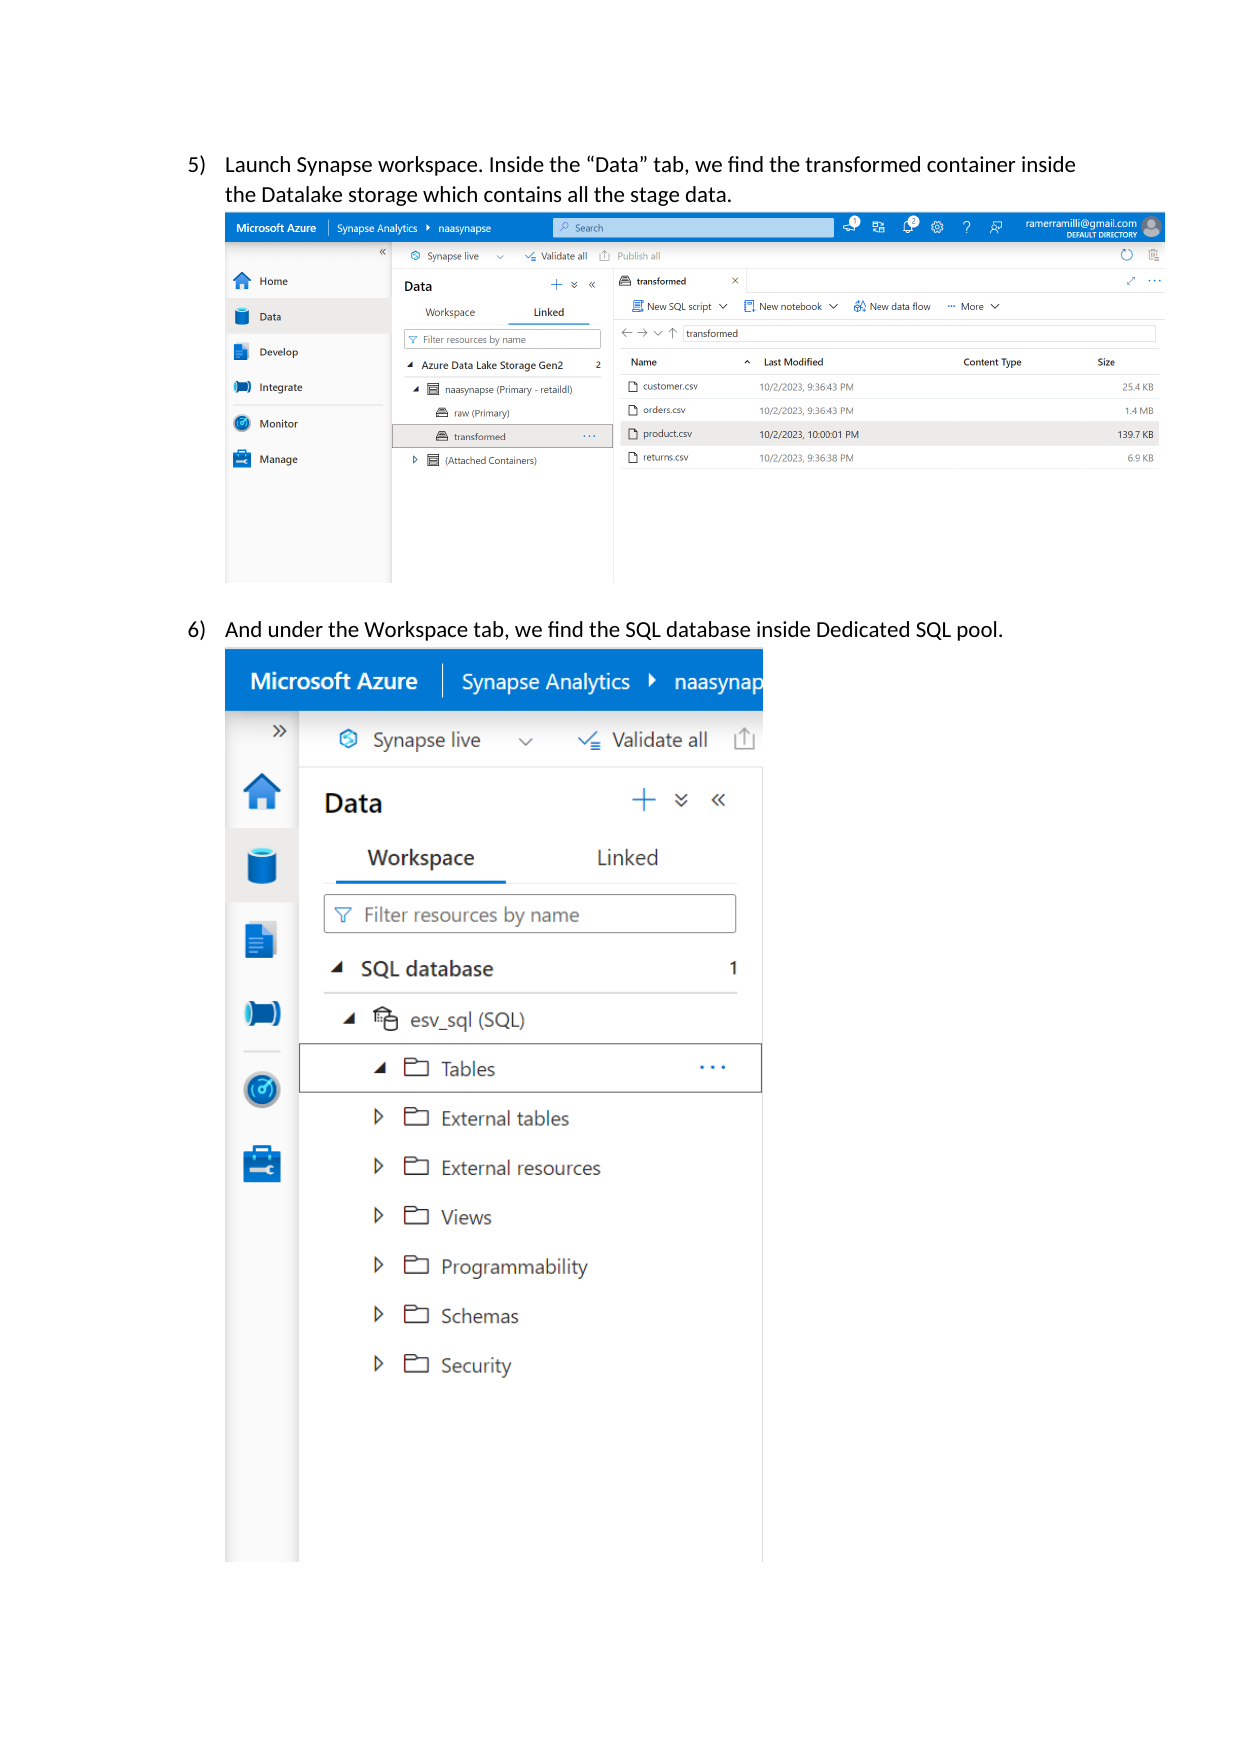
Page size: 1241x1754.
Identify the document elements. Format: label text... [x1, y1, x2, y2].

picture [225, 645, 763, 1562]
list And under the Workspace tab, we find the SQL database inside Dedicated SQL pool. [187, 615, 1090, 643]
list Launch Synapse workspace. Inside the “Data” tab, we find the transformed container inside the Datalake storage which contains all the stage data. [187, 150, 1090, 208]
picture [225, 210, 1166, 583]
